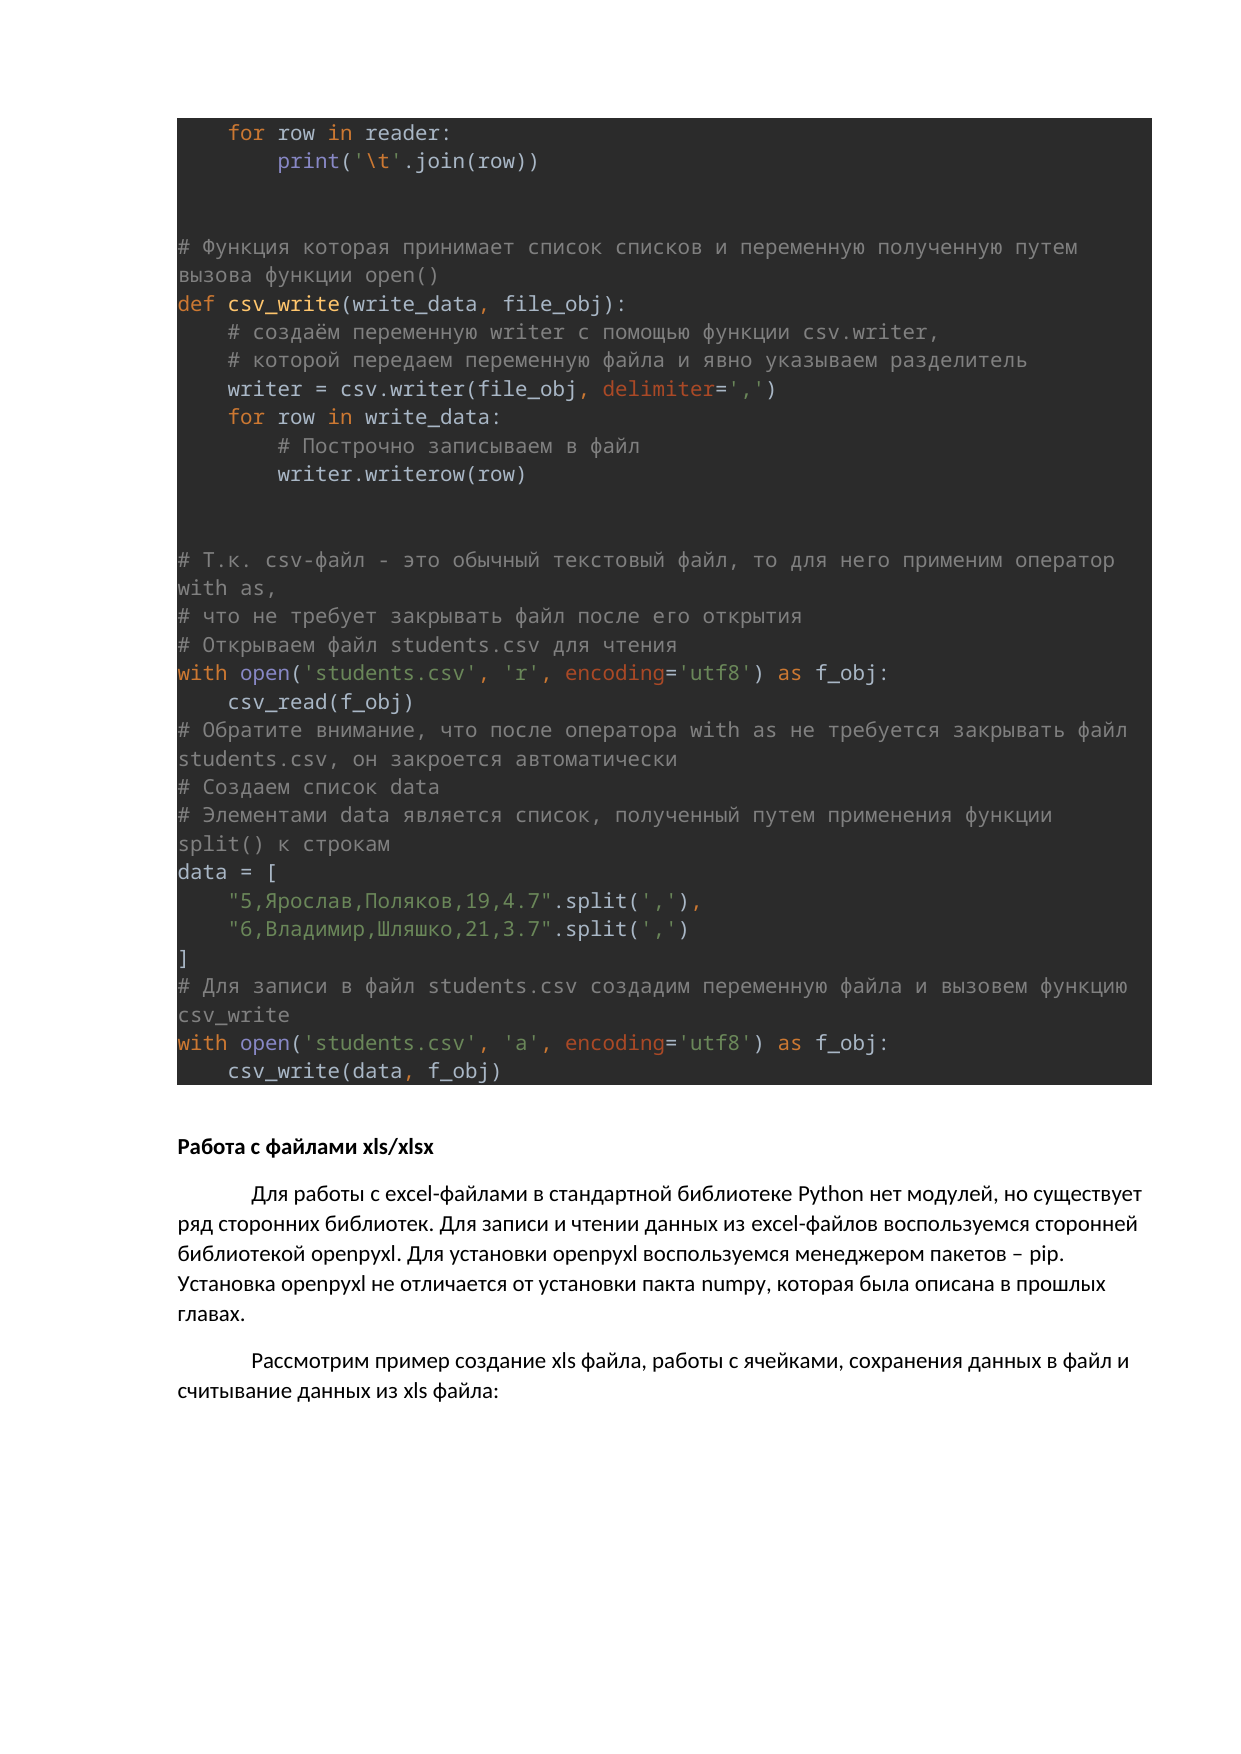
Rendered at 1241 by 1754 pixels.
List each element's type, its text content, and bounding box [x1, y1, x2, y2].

text Рассмотрим пример создание xls файла, работы с ячейками, сохранения данных в файл и считывание данных из xls файла: [177, 1346, 1152, 1405]
text Работа с файлами xls/xlsx [177, 1132, 1152, 1160]
text Для работы с excel-файлами в стандартной библиотеке Python нет модулей, но существует ряд сторонних библиотек. Для записи и чтении данных из excel-файлов воспользуемся сторонней библиотекой openpyxl. Для установки openpyxl воспользуемся менеджером пакетов – pip. Установка openpyxl не отличается от установки пакта numpy, которая была описана в прошлых главах. [177, 1179, 1152, 1328]
